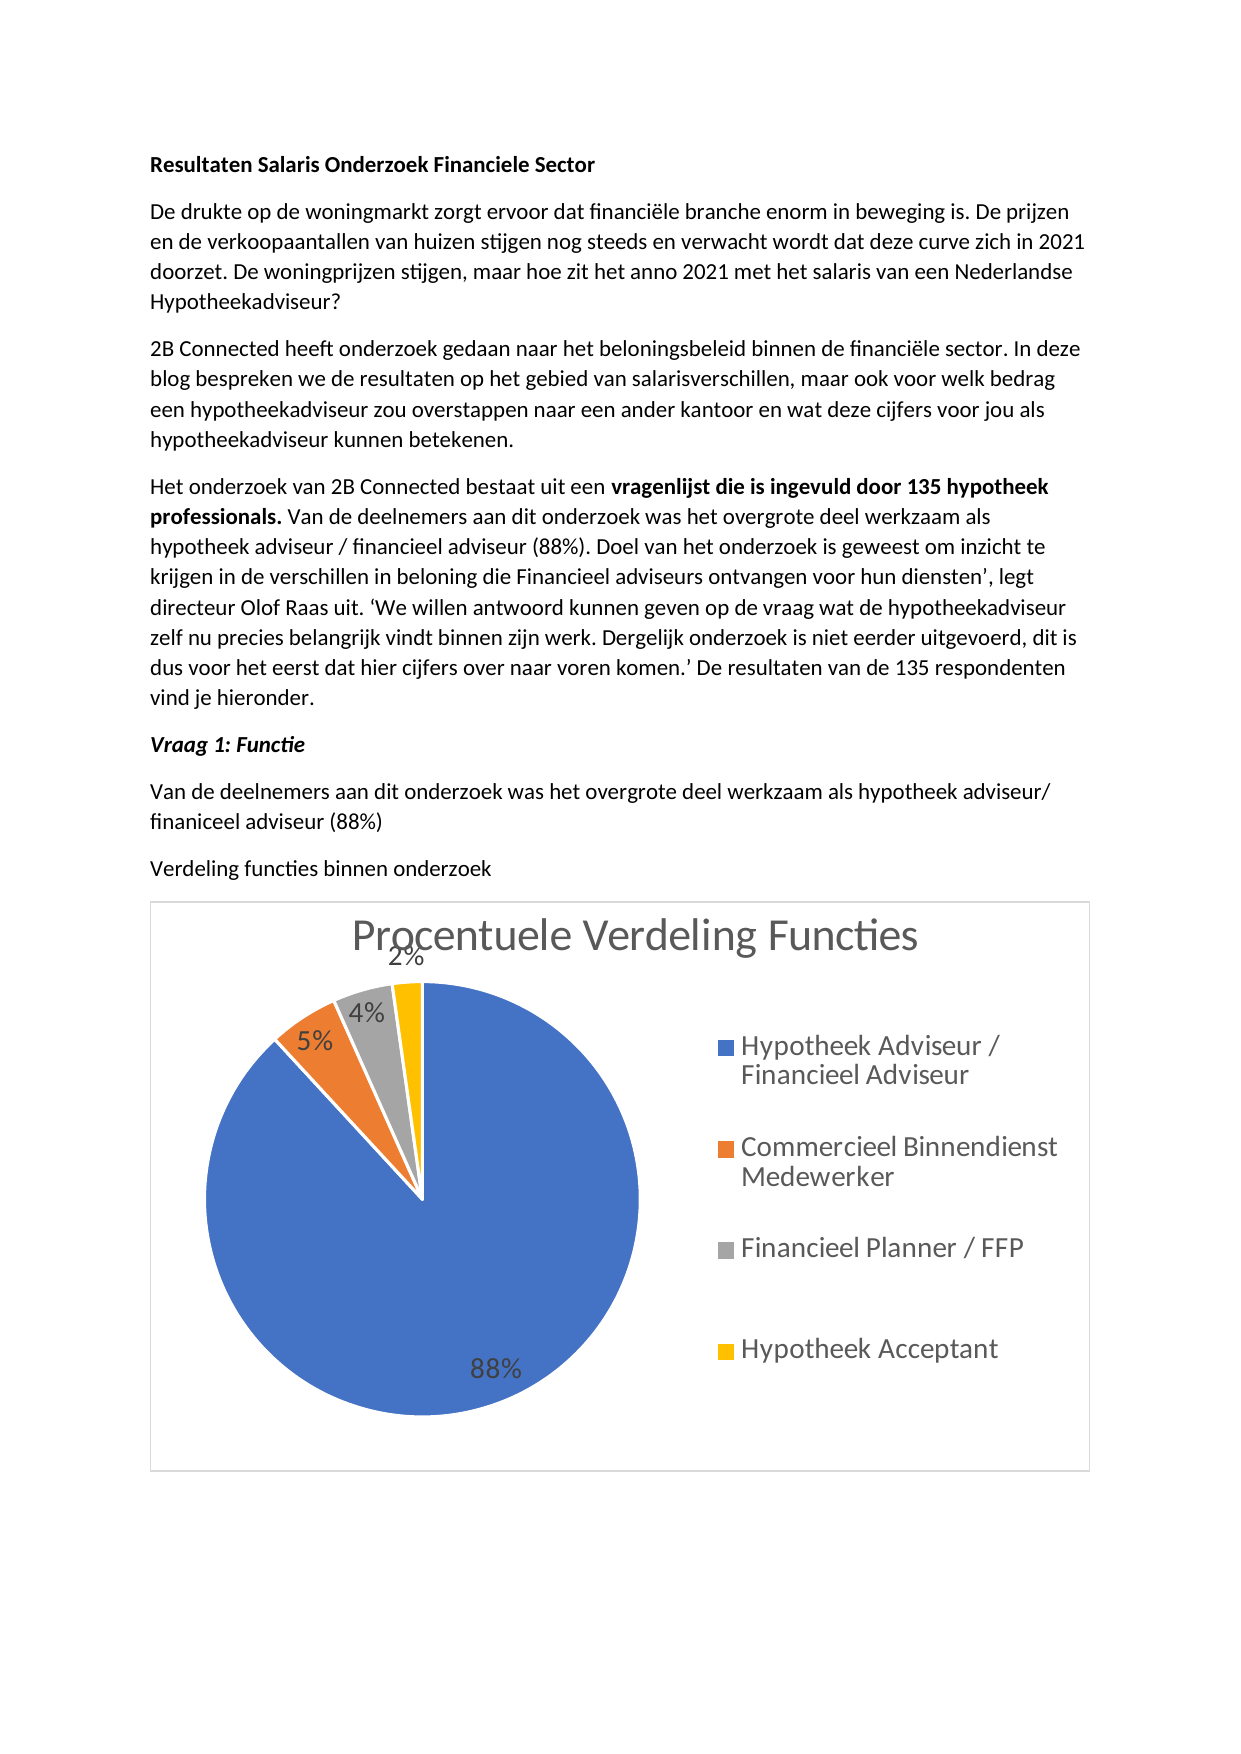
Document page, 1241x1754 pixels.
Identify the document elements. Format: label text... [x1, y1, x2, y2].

text Het onderzoek van 2B Connected bestaat uit een vragenlijst die is ingevuld door 135 hypotheek professionals. Van de deelnemers aan dit onderzoek was het overgrote deel werkzaam als hypotheek adviseur / financieel adviseur (88%). Doel van het onderzoek is geweest om inzicht te krijgen in de verschillen in beloning die Financieel adviseurs ontvangen voor hun diensten’, legt directeur Olof Raas uit. ‘We willen antwoord kunnen geven op de vraag wat de hypotheekadviseur zelf nu precies belangrijk vindt binnen zijn werk. Dergelijk onderzoek is niet eerder uitgevoerd, dit is dus voor het eerst dat hier cijfers over naar voren komen.’ De resultaten van de 135 respondenten vind je hieronder. [150, 472, 1090, 711]
text Resultaten Salaris Onderzoek Financiele Sector [150, 150, 1090, 178]
text De drukte op de woningmarkt zorgt ervoor dat financiële branche enorm in beweging is. De prijzen en de verkoopaantallen van huizen stijgen nog steeds en verwacht wordt dat deze curve zich in 2021 doorzet. De woningprijzen stijgen, maar hoe zit het anno 2021 met het salaris van een Nederlandse Hypotheekadviseur? [150, 197, 1090, 316]
text Verdeling functies binnen onderzoek [150, 854, 1090, 882]
text 2B Connected heeft onderzoek gedaan naar het beloningsbeleid binnen de financiële sector. In deze blog bespreken we de resultaten op het gebied van salarisverschillen, maar ook voor welk bedrag een hypotheekadviseur zou overstappen naar een ander kantoor en wat deze cijfers voor jou als hypotheekadviseur kunnen betekenen. [150, 334, 1090, 453]
text Vraag 1: Functie [150, 730, 1090, 758]
text Van de deelnemers aan dit onderzoek was het overgrote deel werkzaam als hypotheek adviseur/ finaniceel adviseur (88%) [150, 777, 1090, 835]
